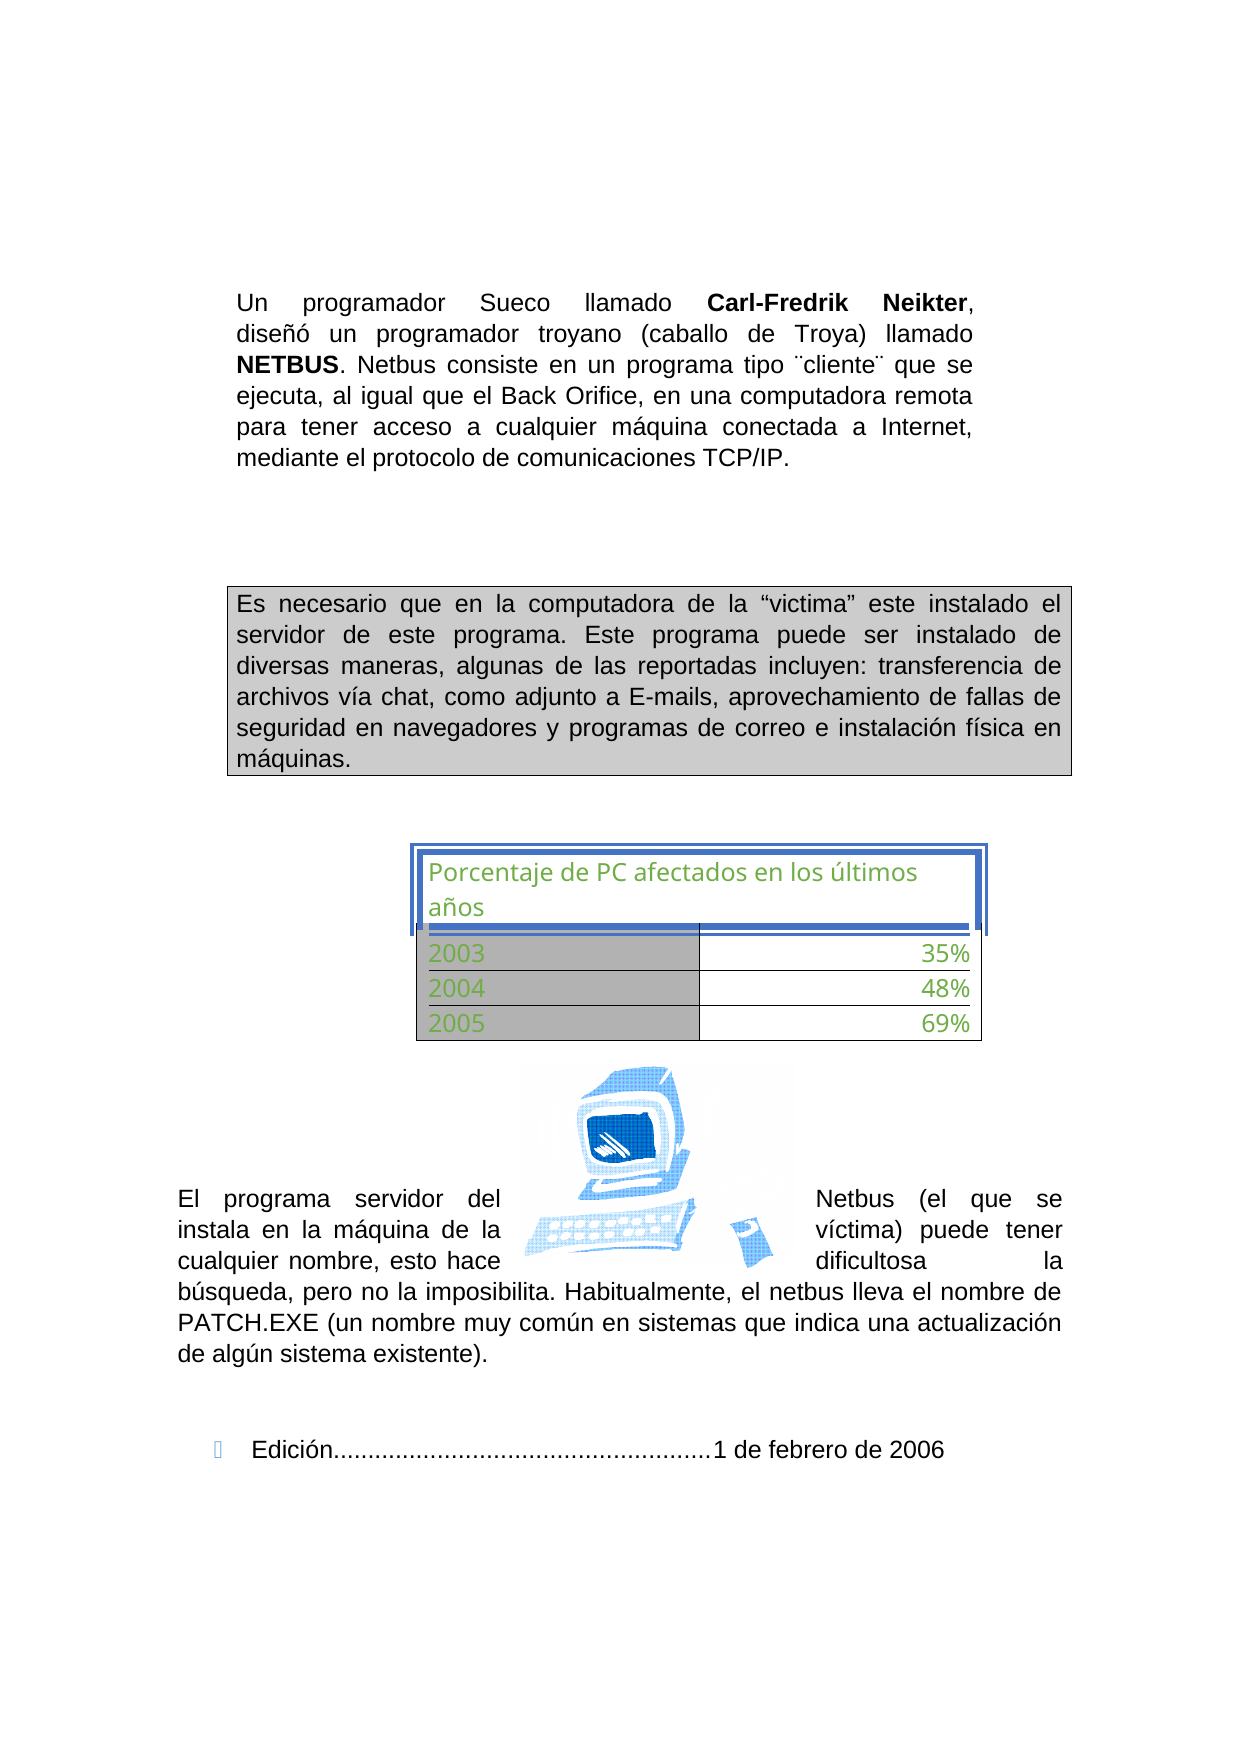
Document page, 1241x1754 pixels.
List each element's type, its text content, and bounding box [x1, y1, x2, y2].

table_cell 2003 [417, 923, 699, 970]
picture [520, 1062, 797, 1270]
text Es necesario que en la computadora de la “victima” este instalado el servidor de este programa. Este programa puede ser instalado de diversas maneras, algunas de las reportadas incluyen: transferencia de archivos vía chat, como adjunto a E-mails, aprovechamiento de fallas de seguridad en navegadores y programas de correo e instalación física en máquinas. [228, 587, 1071, 775]
table_cell 2005 [417, 1005, 699, 1040]
table_cell 69% [700, 1005, 981, 1040]
list Edición 1 de febrero de 2006 [213, 1435, 1226, 1464]
table_cell 2004 [417, 970, 699, 1005]
text Un programador Sueco llamado Carl-Fredrik Neikter, diseñó un programador troyano (caballo de Troya) llamado NETBUS. Netbus consiste en un programa tipo ¨cliente¨ que se ejecuta, al igual que el Back Orifice, en una computadora remota para tener acceso a cualquier máquina conectada a Internet, mediante el protocolo de comunicaciones TCP/IP. [236, 288, 974, 472]
text El programa servidor del Netbus (el que se instala en la máquina de la víctima) puede tener cualquier nombre, esto hace dificultosa la búsqueda, pero no la imposibilita. Habitualmente, el netbus lleva el nombre de PATCH.EXE (un nombre muy común en sistemas que indica una actualización de algún sistema existente). [177, 1184, 1063, 1368]
table_cell 35% [700, 923, 981, 970]
table_header Porcentaje de PC afectados en los últimos años [423, 855, 975, 923]
table_cell 48% [700, 970, 981, 1005]
